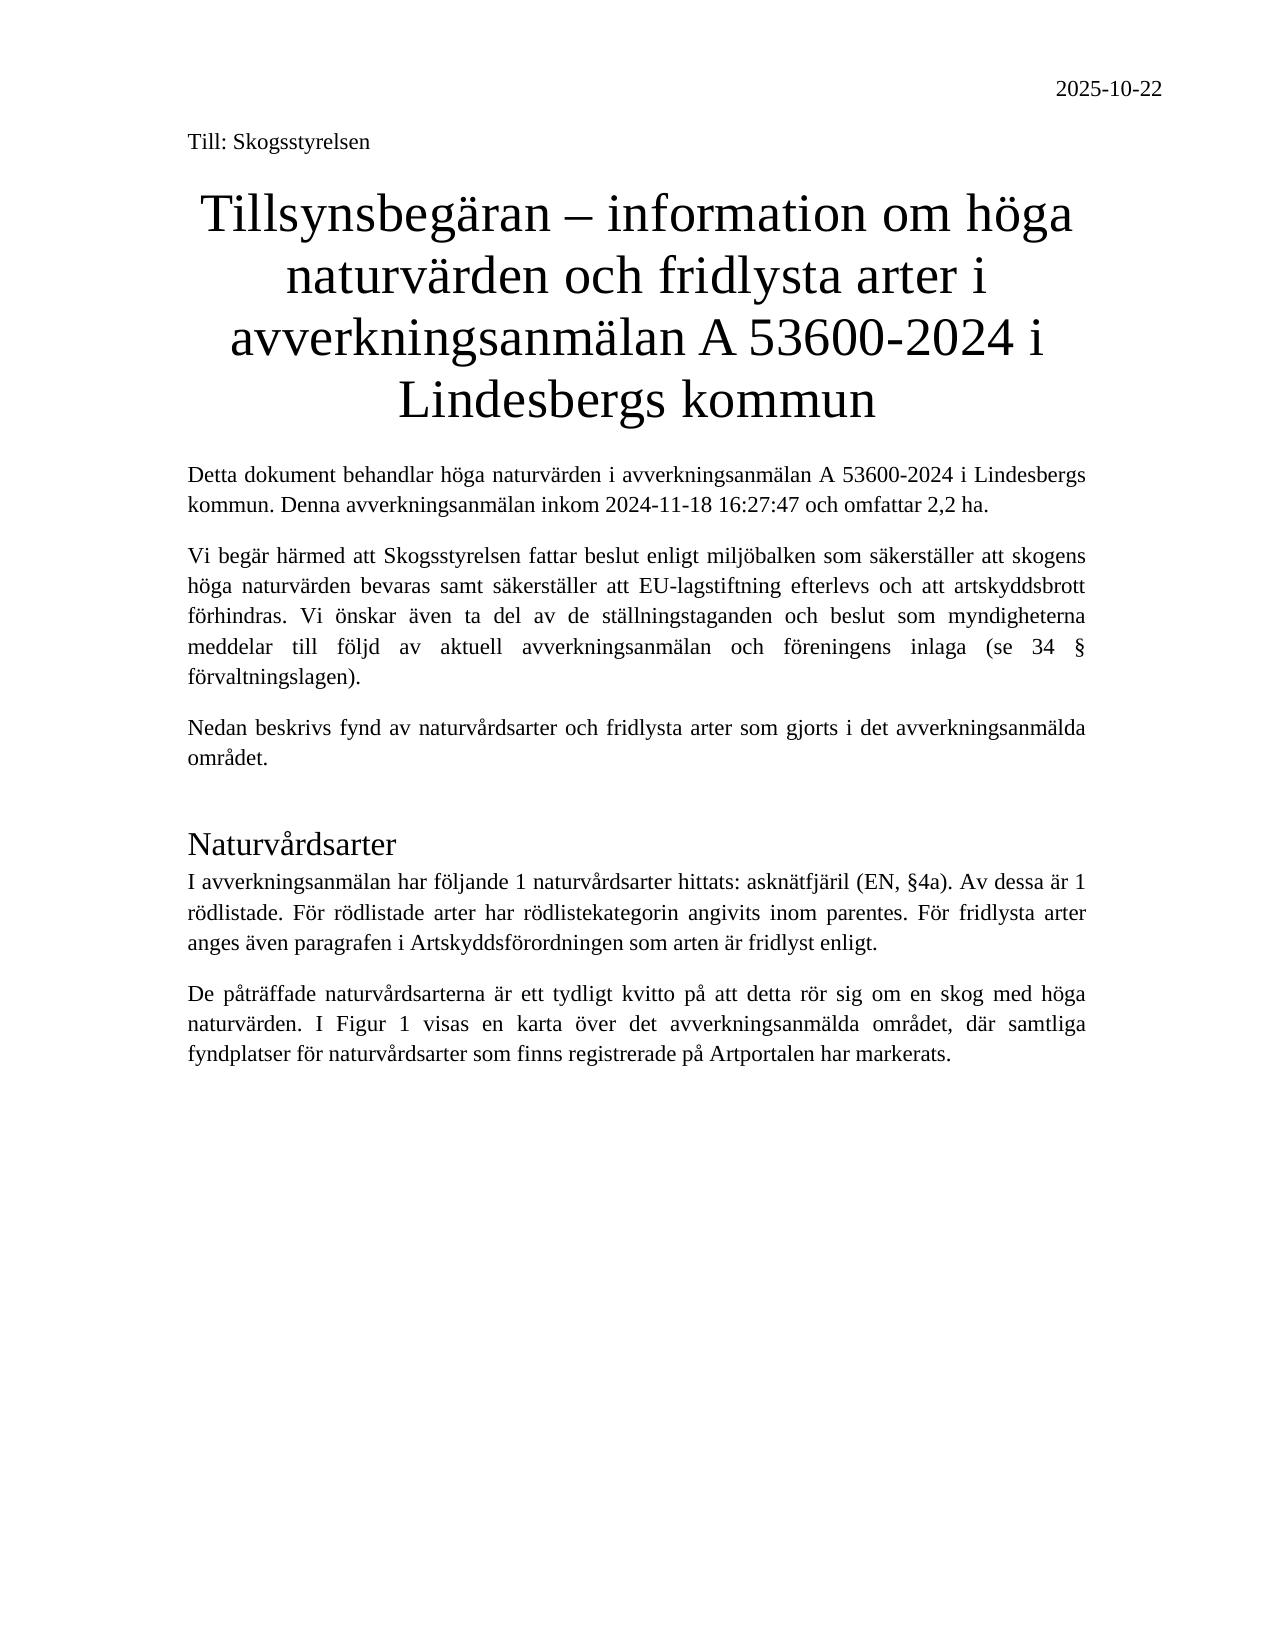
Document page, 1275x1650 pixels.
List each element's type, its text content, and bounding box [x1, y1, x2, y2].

text Nedan beskrivs fynd av naturvårdsarter och fridlysta arter som gjorts i det avverkningsanmälda området. [187, 714, 1087, 771]
text I avverkningsanmälan har följande 1 naturvårdsarter hittats: asknätfjäril (EN, §4a). Av dessa är 1 rödlistade. För rödlistade arter har rödlistekategorin angivits inom parentes. För fridlysta arter anges även paragrafen i Artskyddsförordningen som arten är fridlyst enligt. [187, 868, 1087, 955]
text Detta dokument behandlar höga naturvärden i avverkningsanmälan A 53600-2024 i Lindesbergs kommun. Denna avverkningsanmälan inkom 2024-11-18 16:27:47 och omfattar 2,2 ha. [187, 461, 1087, 517]
title Tillsynsbegäran – information om höga naturvärden och fridlysta arter i avverkningsanmälan A 53600-2024 i Lindesbergs kommun [187, 180, 1087, 429]
subtitle Naturvårdsarter [187, 824, 1087, 863]
text Vi begär härmed att Skogsstyrelsen fattar beslut enligt miljöbalken som säkerställer att skogens höga naturvärden bevaras samt säkerställer att EU-lagstiftning efterlevs och att artskyddsbrott förhindras. Vi önskar även ta del av de ställningstaganden och beslut som myndigheterna meddelar till följd av aktuell avverkningsanmälan och föreningens inlaga (se 34 § förvaltningslagen). [187, 542, 1087, 689]
text De påträffade naturvårdsarterna är ett tydligt kvitto på att detta rör sig om en skog med höga naturvärden. I Figur 1 visas en karta över det avverkningsanmälda området, där samtliga fyndplatser för naturvårdsarter som finns registrerade på Artportalen har markerats. [187, 980, 1087, 1067]
